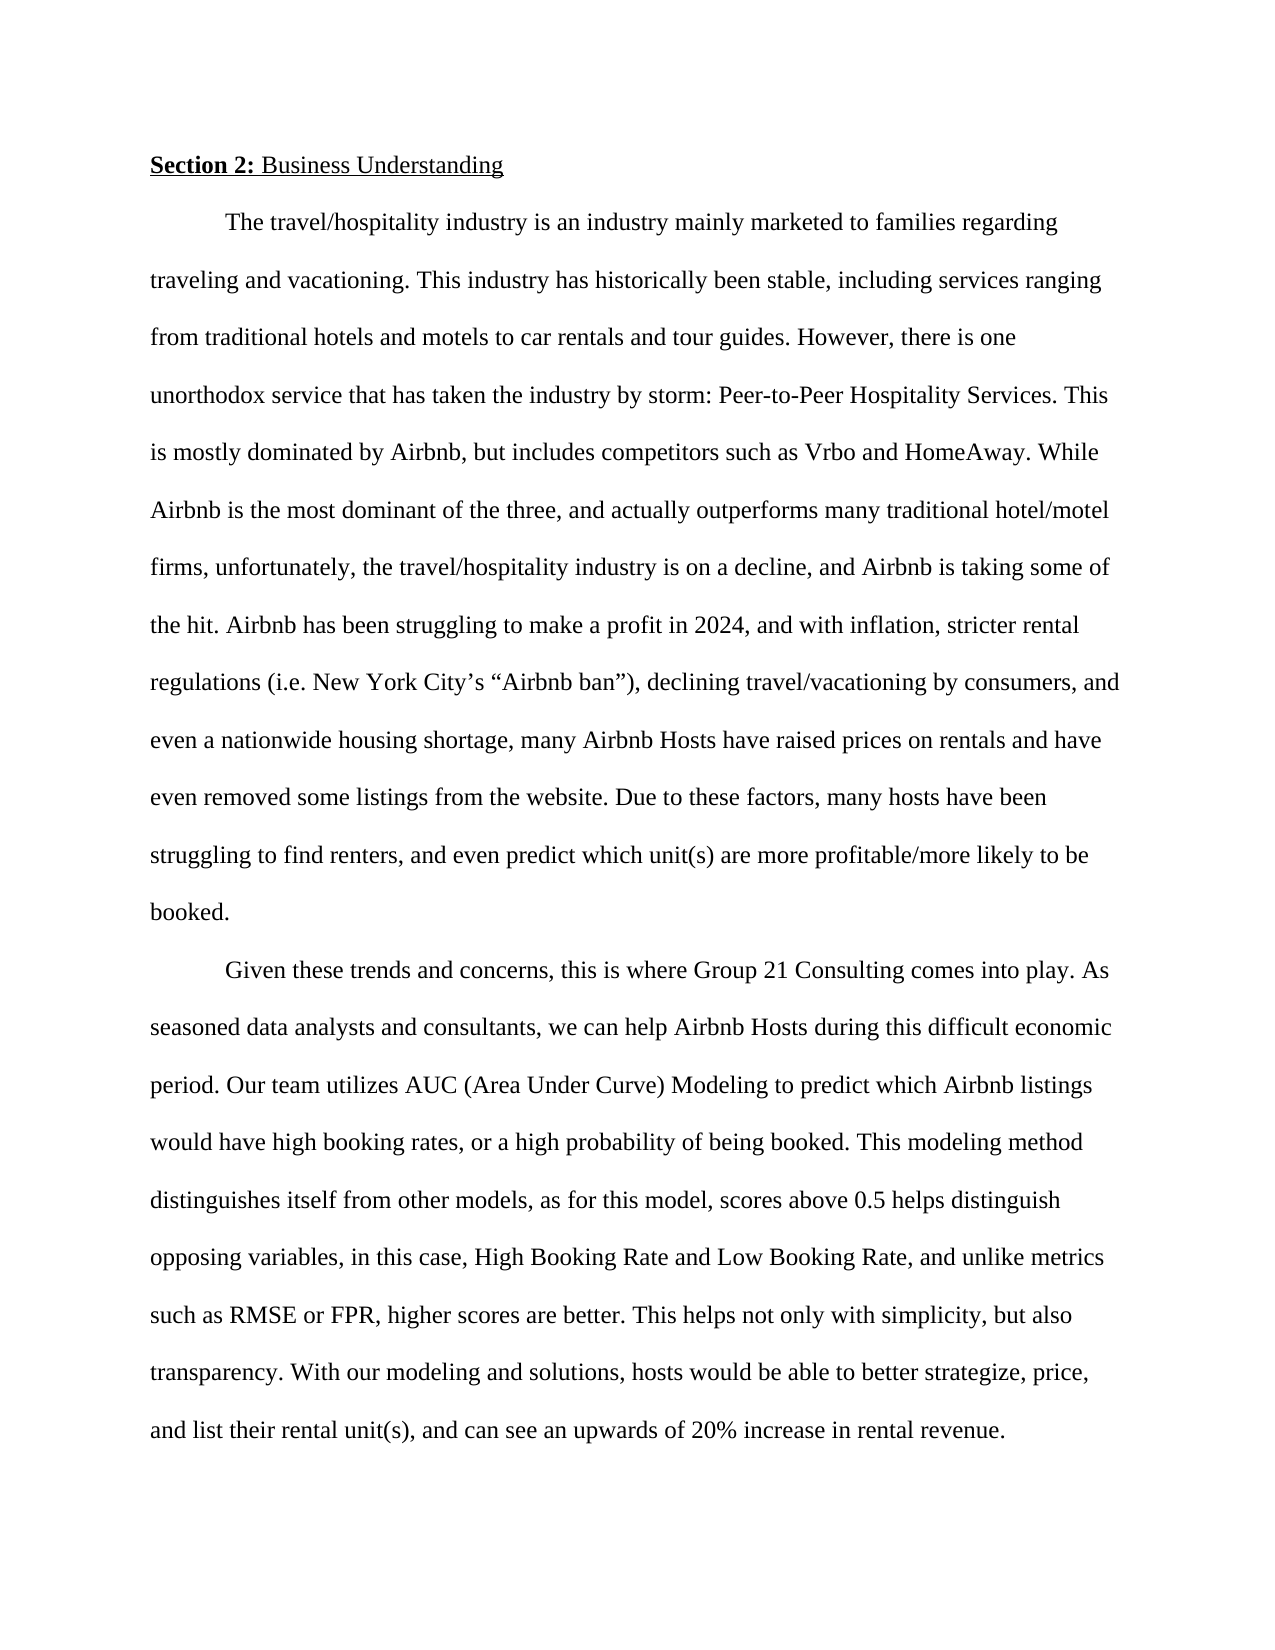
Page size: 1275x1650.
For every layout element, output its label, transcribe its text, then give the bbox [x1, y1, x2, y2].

text Section 2: Business Understanding [150, 150, 1125, 179]
text Given these trends and concerns, this is where Group 21 Consulting comes into play. As seasoned data analysts and consultants, we can help Airbnb Hosts during this difficult economic period. Our team utilizes AUC (Area Under Curve) Modeling to predict which Airbnb listings would have high booking rates, or a high probability of being booked. This modeling method distinguishes itself from other models, as for this model, scores above 0.5 helps distinguish opposing variables, in this case, High Booking Rate and Low Booking Rate, and unlike metrics such as RMSE or FPR, higher scores are better. This helps not only with simplicity, but also transparency. With our modeling and solutions, hosts would be able to better strategize, price, and list their rental unit(s), and can see an upwards of 20% increase in rental revenue. [150, 955, 1125, 1444]
text The travel/hospitality industry is an industry mainly marketed to families regarding traveling and vacationing. This industry has historically been stable, including services ranging from traditional hotels and motels to car rentals and tour guides. However, there is one unorthodox service that has taken the industry by storm: Peer-to-Peer Hospitality Services. This is mostly dominated by Airbnb, but includes competitors such as Vrbo and HomeAway. While Airbnb is the most dominant of the three, and actually outperforms many traditional hotel/motel firms, unfortunately, the travel/hospitality industry is on a decline, and Airbnb is taking some of the hit. Airbnb has been struggling to make a profit in 2024, and with inflation, stricter rental regulations (i.e. New York City’s “Airbnb ban”), declining travel/vacationing by consumers, and even a nationwide housing shortage, many Airbnb Hosts have raised prices on rentals and have even removed some listings from the website. Due to these factors, many hosts have been struggling to find renters, and even predict which unit(s) are more profitable/more likely to be booked. [150, 207, 1125, 926]
